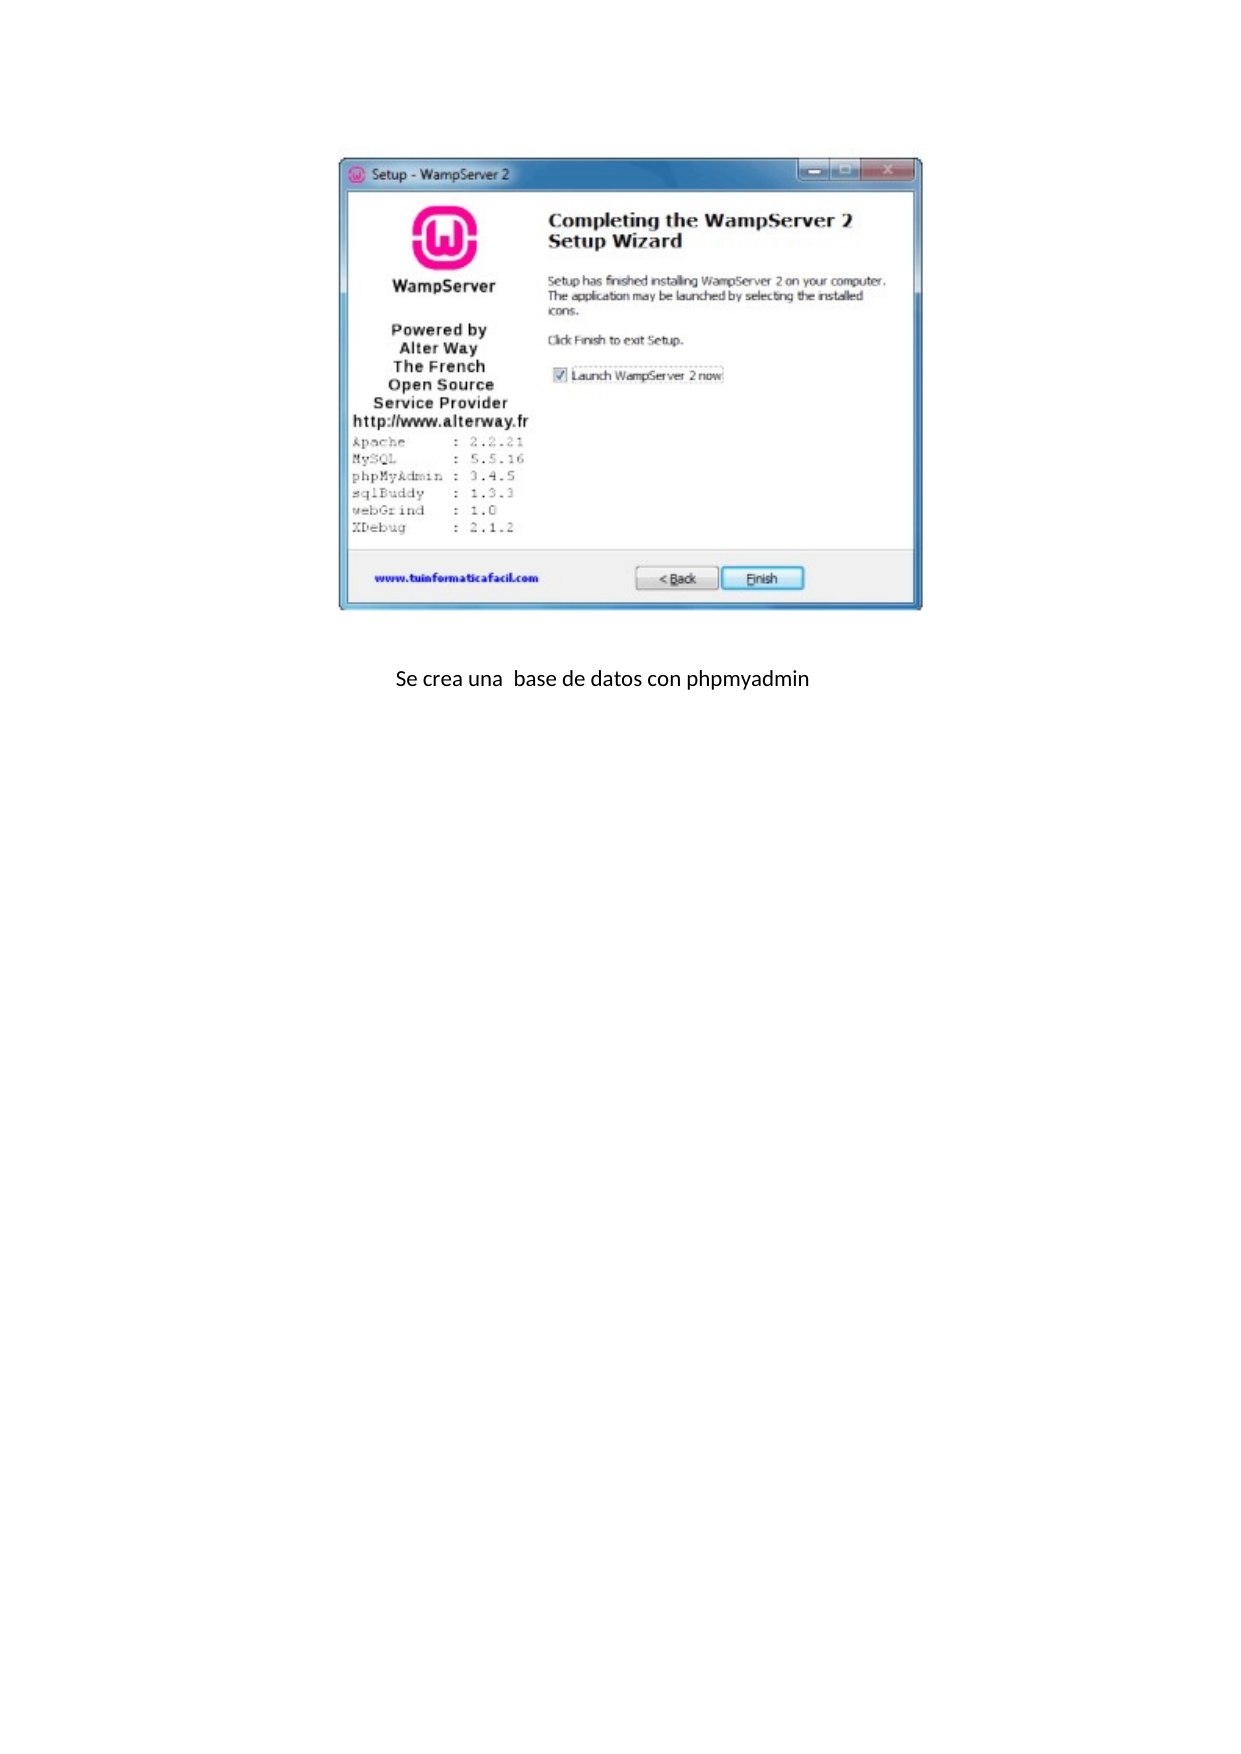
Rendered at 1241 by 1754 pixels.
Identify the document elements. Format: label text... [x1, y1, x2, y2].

text Se crea una base de datos con phpmyadmin [396, 664, 1070, 692]
picture [336, 147, 926, 612]
